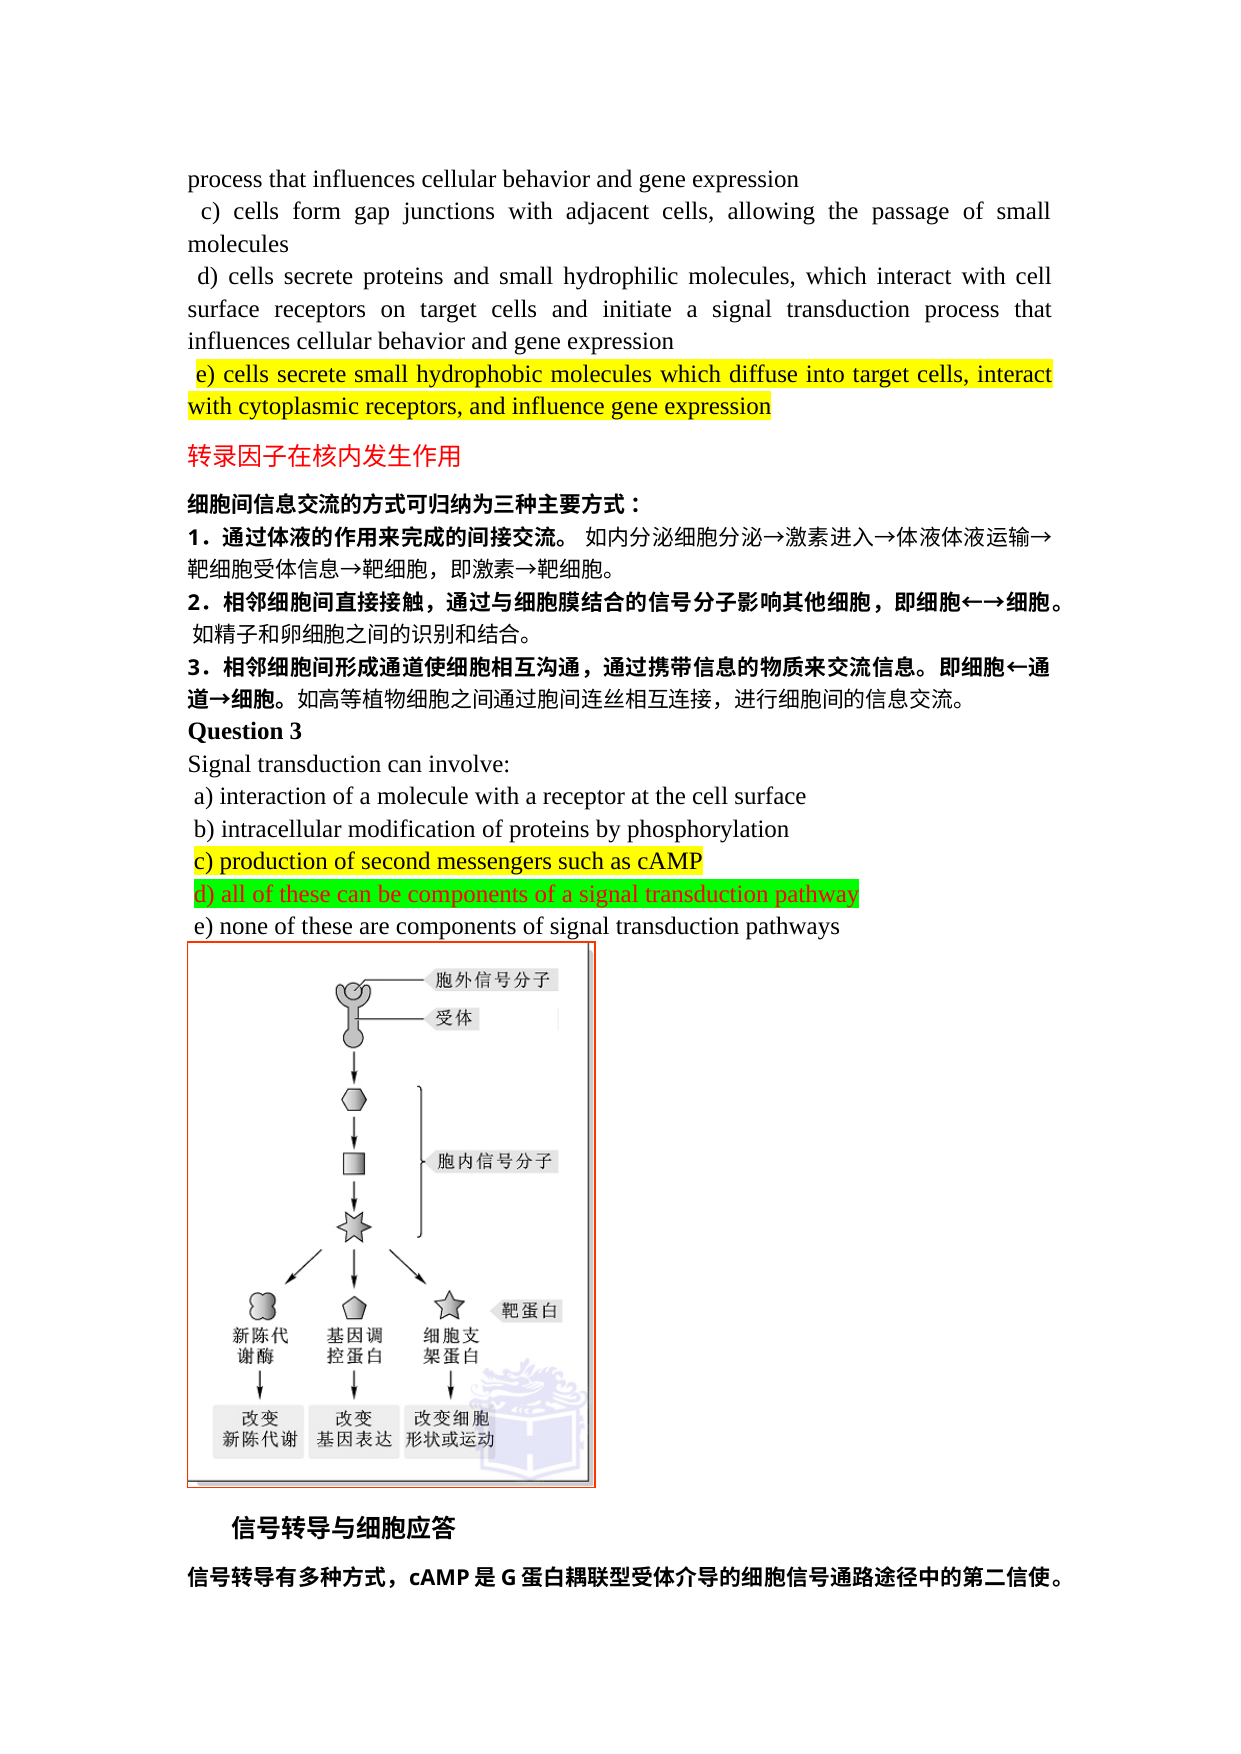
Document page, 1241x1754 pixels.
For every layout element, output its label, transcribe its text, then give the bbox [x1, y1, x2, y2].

text 细胞间信息交流的方式可归纳为三种主要方式 ： [187, 487, 1053, 519]
text a) interaction of a molecule with a receptor at the cell surface [187, 779, 1053, 812]
text c) cells form gap junctions with adjacent cells, allowing the passage of small molecules [187, 194, 1053, 259]
text 信号转导与细胞应答 [187, 1494, 1053, 1559]
text e) cells secrete small hydrophobic molecules which diffuse into target cells, interact with cytoplasmic receptors, and influence gene expression [187, 357, 1053, 422]
text 转录因子在核内发生作用 [187, 422, 1053, 487]
text c) production of second messengers such as cAMP [187, 844, 1053, 877]
text 1．通过体液的作用来完成的间接交流。 如内分泌细胞分泌→激素进入→体液体液运输→靶细胞受体信息→靶细胞，即激素→靶细胞。 [187, 519, 1053, 584]
text Signal transduction can involve: [187, 747, 1053, 779]
picture [188, 943, 594, 1487]
text d) all of these can be components of a signal transduction pathway [187, 877, 1053, 909]
text d) cells secrete proteins and small hydrophilic molecules, which interact with cell surface receptors on target cells and initiate a signal transduction process that influences cellular behavior and gene expression [187, 259, 1053, 357]
text 2．相邻细胞间直接接触，通过与细胞膜结合的信号分子影响其他细胞，即细胞←→细胞。 如精子和卵细胞之间的识别和结合。 3．相邻细胞间形成通道使细胞相互沟通，通过携带信息的物质来交流信息。即细胞←通道→细胞。如高等植物细胞之间通过胞间连丝相互连接，进行细胞间的信息交流。 [187, 584, 1053, 714]
text b) intracellular modification of proteins by phosphorylation [187, 812, 1053, 844]
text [187, 162, 1053, 194]
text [187, 1559, 1053, 1592]
text e) none of these are components of signal transduction pathways [187, 909, 1053, 942]
text Question 3 [187, 714, 1053, 747]
